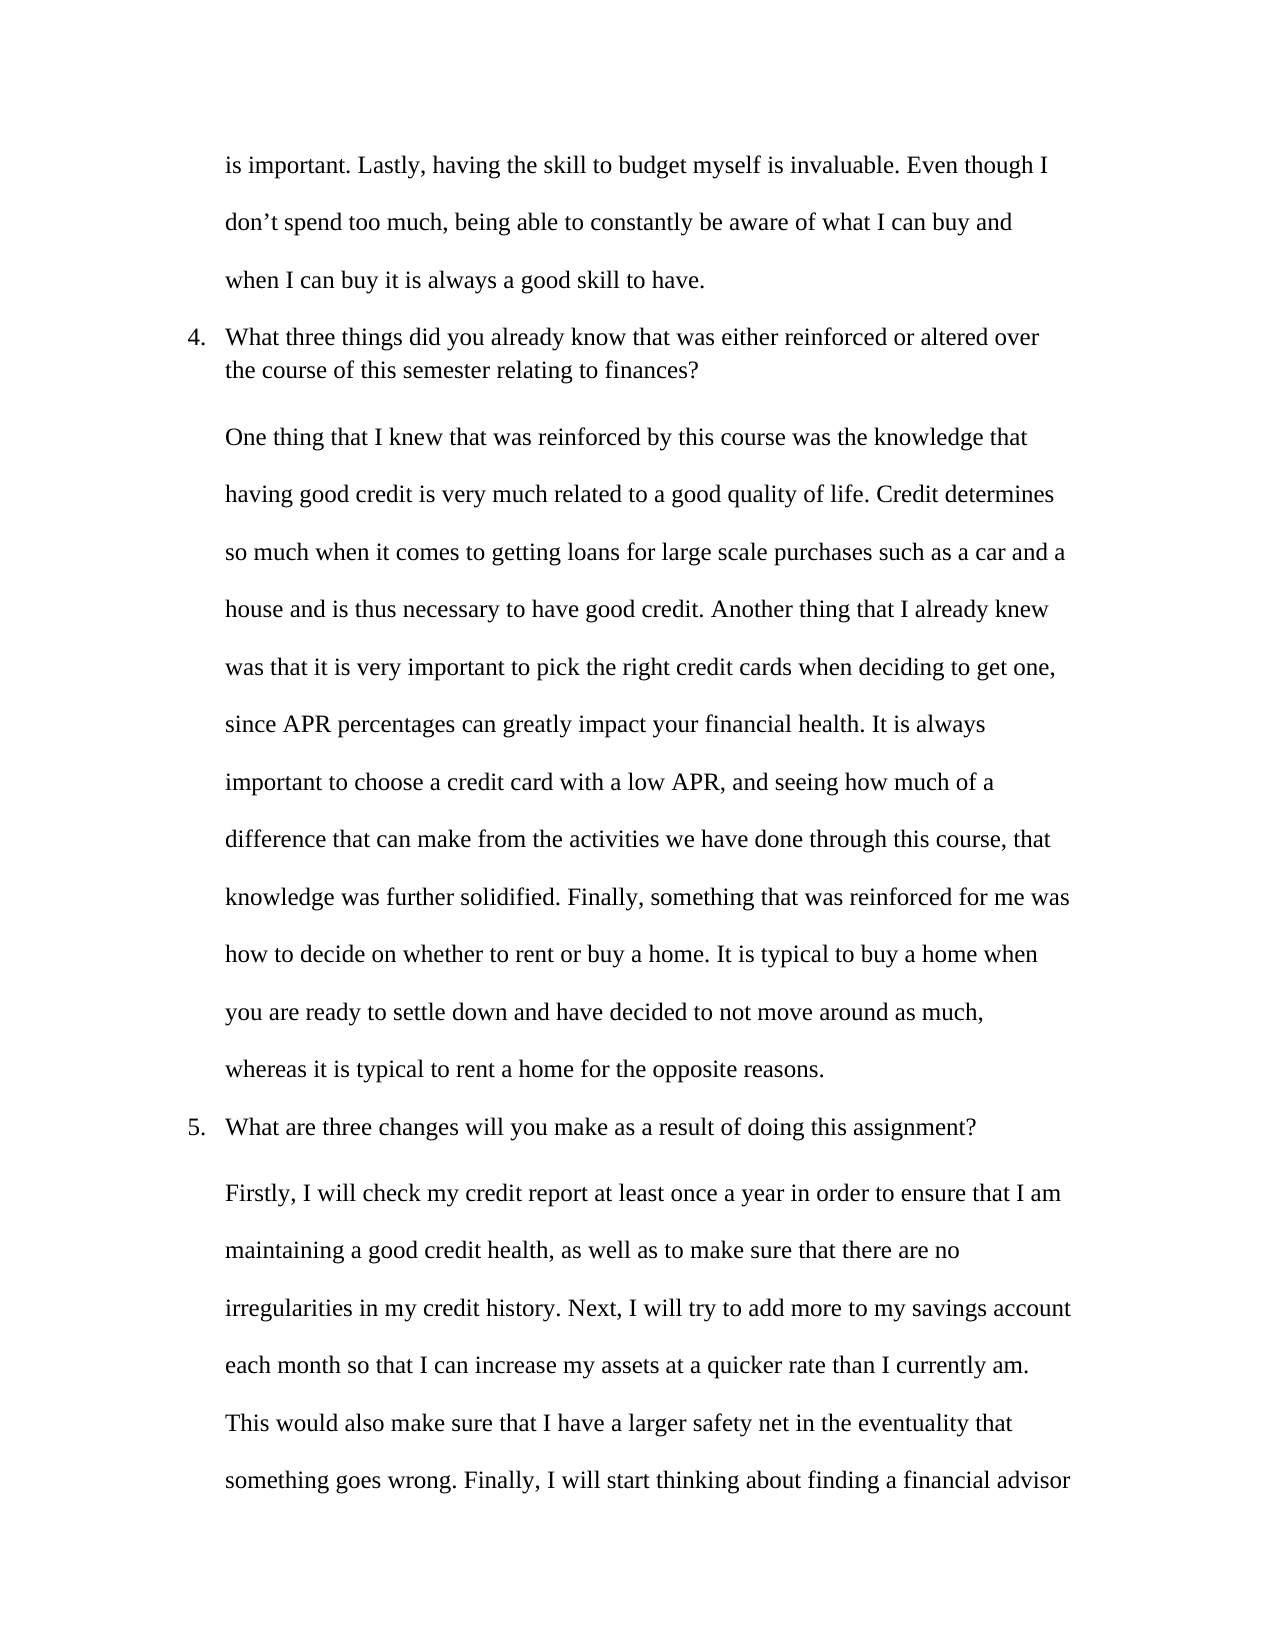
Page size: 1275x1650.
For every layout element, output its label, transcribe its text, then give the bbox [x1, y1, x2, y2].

list What three things did you already know that was either reinforced or altered over the course of this semester relating to finances? [187, 322, 1072, 384]
list What are three changes will you make as a result of doing this assignment? [187, 1112, 1072, 1140]
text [225, 150, 1072, 294]
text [225, 1178, 1072, 1494]
text One thing that I knew that was reinforced by this course was the knowledge that having good credit is very much related to a good quality of life. Credit determines so much when it comes to getting loans for large scale purchases such as a car and a house and is thus necessary to have good credit. Another thing that I already knew was that it is very important to pick the right credit cards when deciding to get one, since APR percentages can greatly impact your financial health. It is always important to choose a credit card with a low APR, and seeing how much of a difference that can make from the activities we have done through this course, that knowledge was further solidified. Finally, something that was reinforced for me was how to decide on whether to rent or buy a home. It is typical to buy a home when you are ready to settle down and have decided to not move around as much, whereas it is typical to rent a home for the opposite reasons. [225, 422, 1072, 1083]
